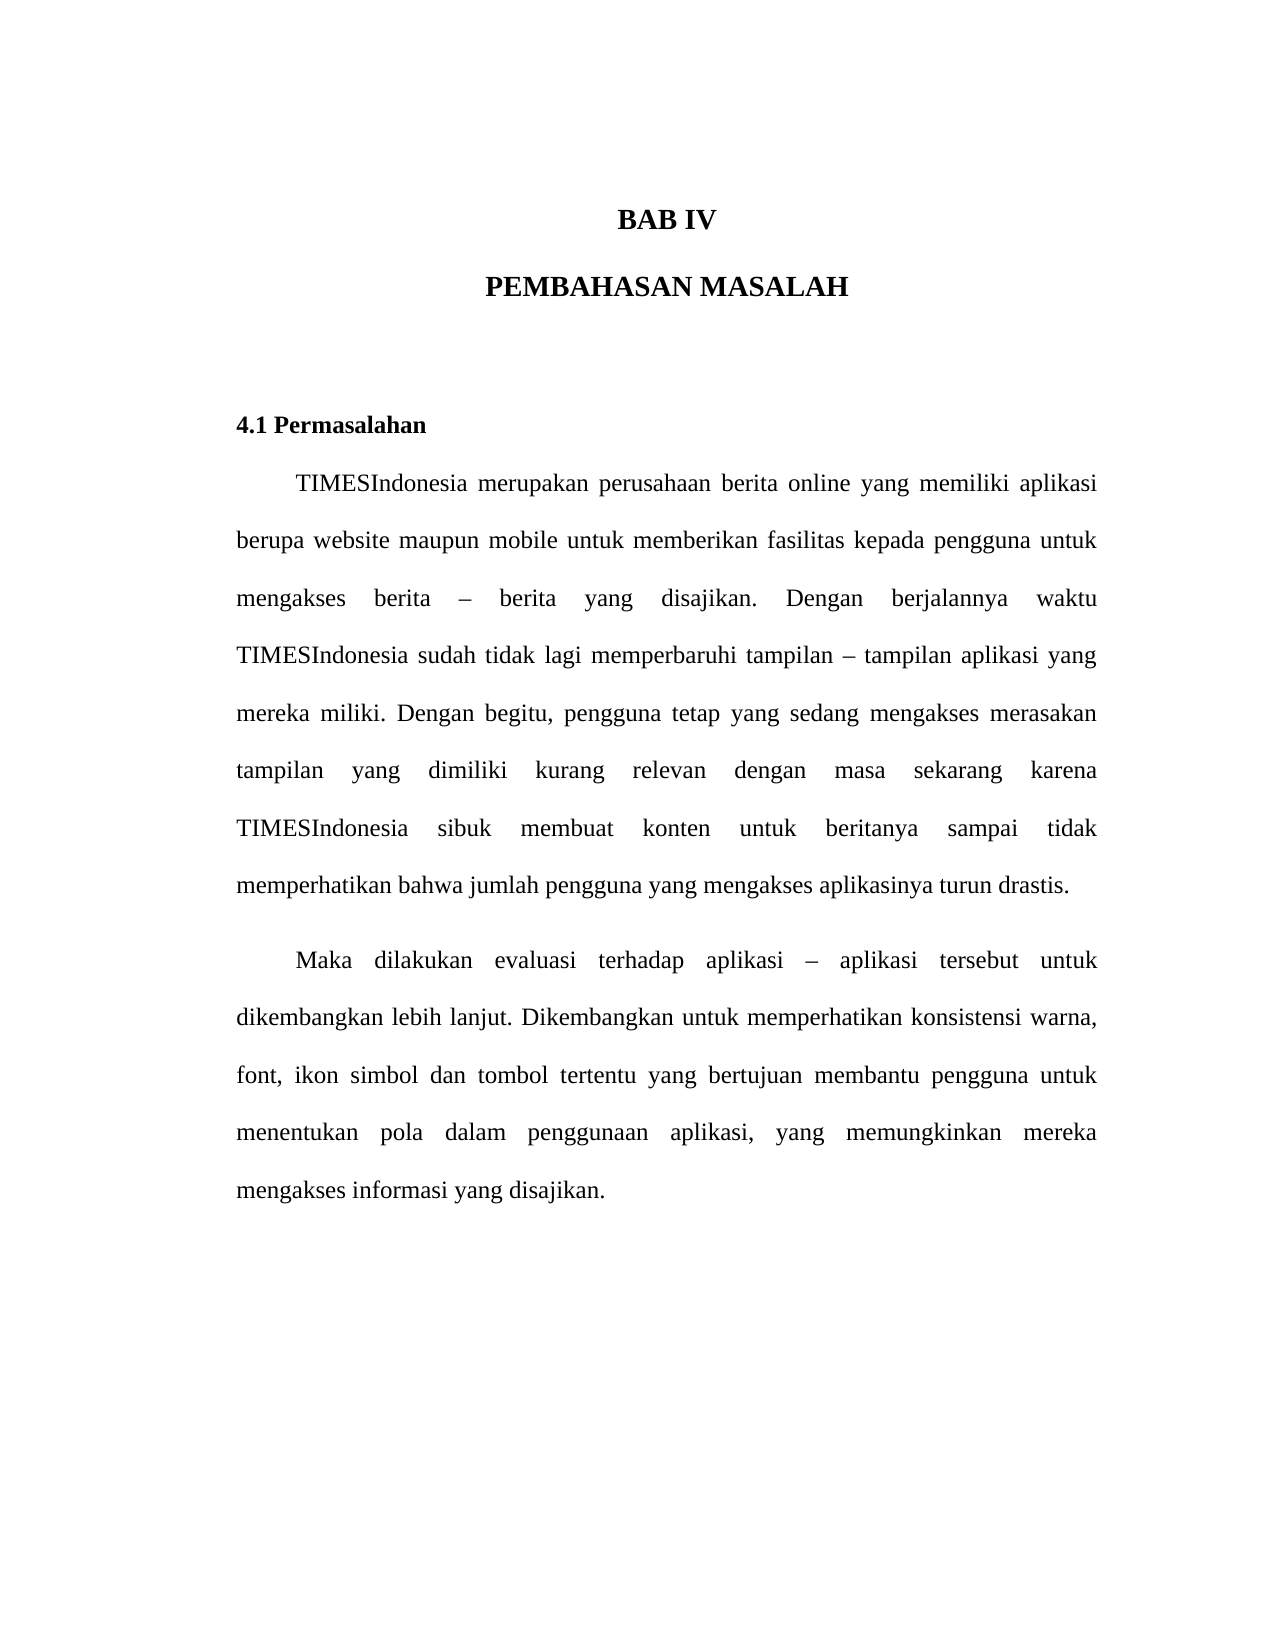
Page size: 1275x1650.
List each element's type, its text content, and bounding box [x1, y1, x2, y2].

subtitle BAB IV PEMBAHASAN MASALAH [236, 202, 1098, 303]
subtitle Permasalahan [236, 411, 1098, 439]
text Maka dilakukan evaluasi terhadap aplikasi – aplikasi tersebut untuk dikembangkan lebih lanjut. Dikembangkan untuk memperhatikan konsistensi warna, font, ikon simbol dan tombol tertentu yang bertujuan membantu pengguna untuk menentukan pola dalam penggunaan aplikasi, yang memungkinkan mereka mengakses informasi yang disajikan. [236, 945, 1098, 1203]
text TIMESIndonesia merupakan perusahaan berita online yang memiliki aplikasi berupa website maupun mobile untuk memberikan fasilitas kepada pengguna untuk mengakses berita – berita yang disajikan. Dengan berjalannya waktu TIMESIndonesia sudah tidak lagi memperbaruhi tampilan – tampilan aplikasi yang mereka miliki. Dengan begitu, pengguna tetap yang sedang mengakses merasakan tampilan yang dimiliki kurang relevan dengan masa sekarang karena TIMESIndonesia sibuk membuat konten untuk beritanya sampai tidak memperhatikan bahwa jumlah pengguna yang mengakses aplikasinya turun drastis. [236, 468, 1098, 899]
